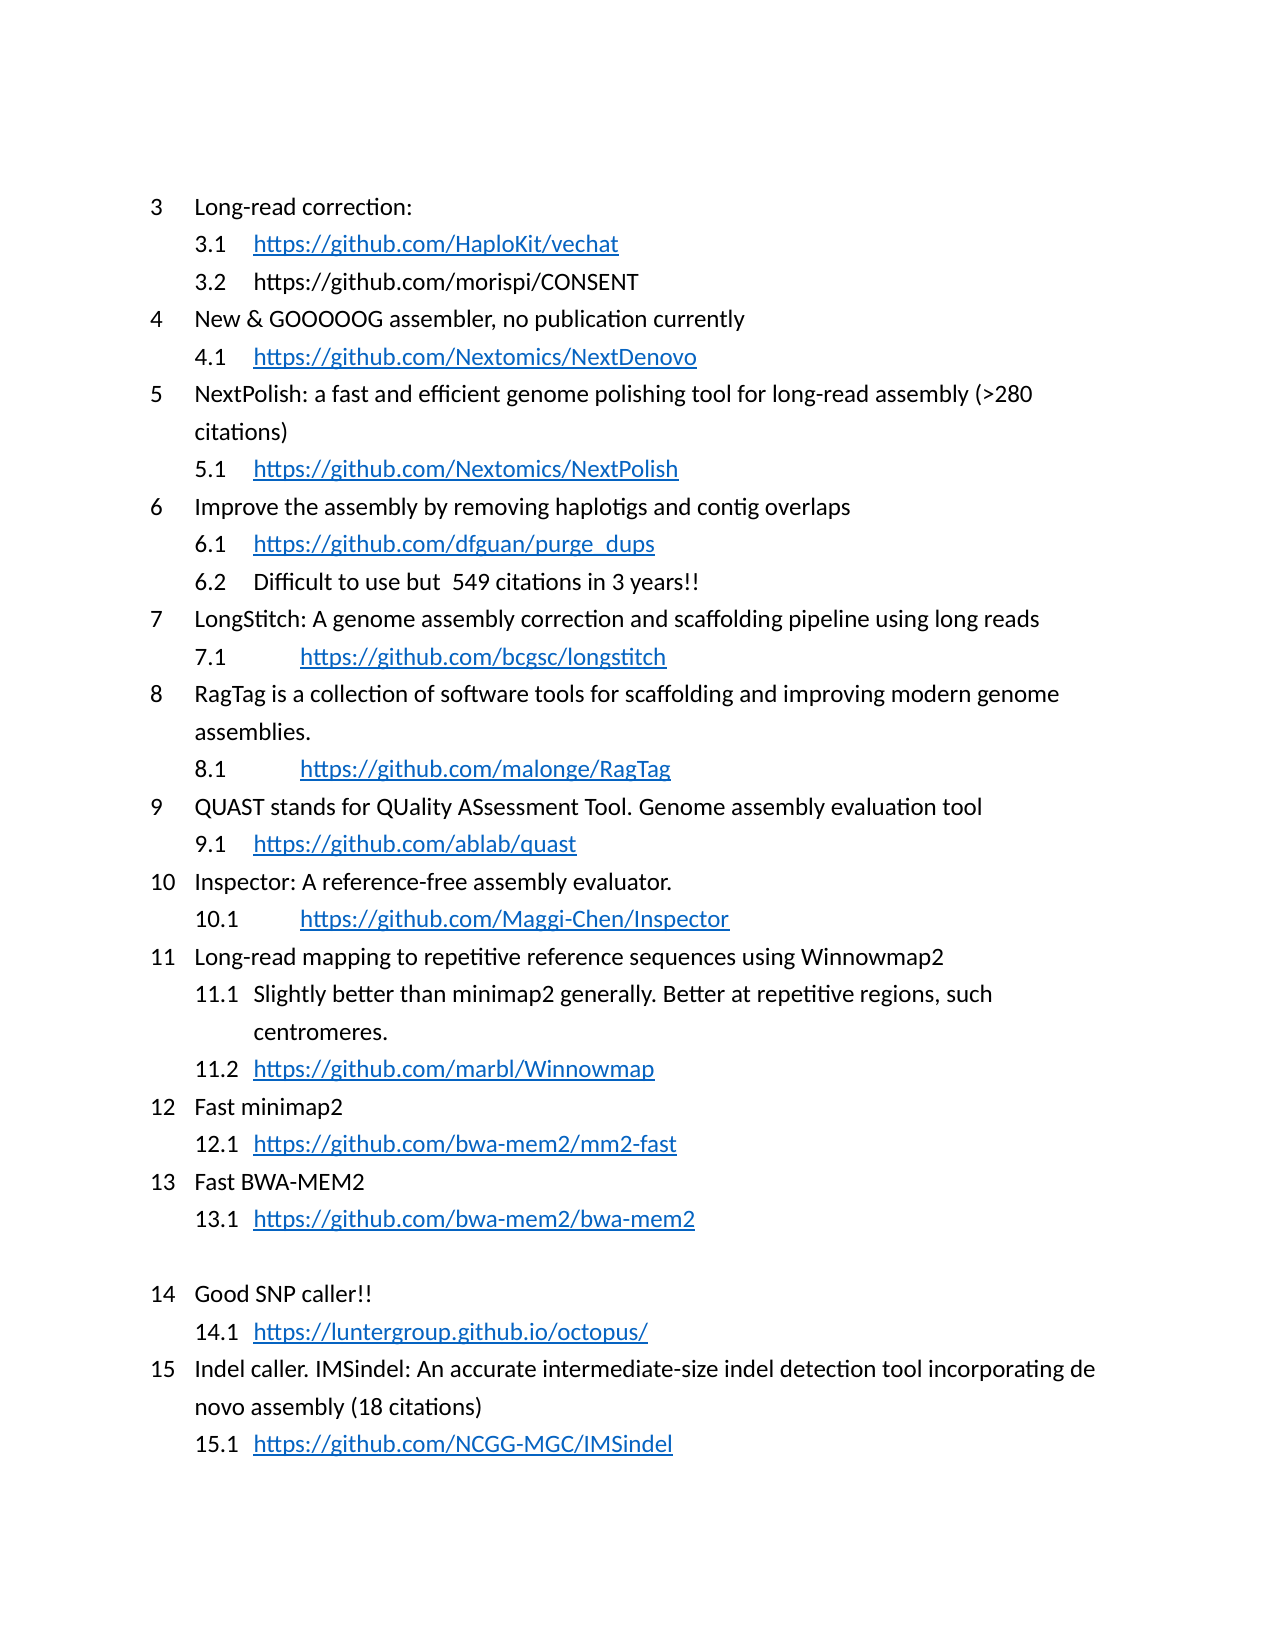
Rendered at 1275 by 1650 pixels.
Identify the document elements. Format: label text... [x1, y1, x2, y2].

list https://github.com/dfguan/purge_dups [194, 525, 1125, 562]
list https://github.com/morispi/CONSENT [194, 262, 1125, 300]
list Good SNP caller!! [150, 1275, 1125, 1312]
list https://github.com/Maggi-Chen/Inspector [194, 900, 1125, 937]
list https://github.com/malonge/RagTag [194, 750, 1125, 787]
list Indel caller. IMSindel: An accurate intermediate-size indel detection tool incorporating de novo assembly (18 citations) [150, 1350, 1125, 1425]
list Slightly better than minimap2 generally. Better at repetitive regions, such centromeres. [194, 975, 1125, 1050]
list Fast minimap2 [150, 1087, 1125, 1125]
list Improve the assembly by removing haplotigs and contig overlaps [150, 487, 1125, 525]
list https://github.com/bwa-mem2/bwa-mem2 [194, 1200, 1125, 1237]
list https://github.com/ablab/quast [194, 825, 1125, 862]
list https://github.com/HaploKit/vechat [194, 225, 1125, 262]
list New & GOOOOOG assembler, no publication currently [150, 300, 1125, 337]
list Long-read correction: [150, 187, 1125, 225]
list https://github.com/bwa-mem2/mm2-fast [194, 1125, 1125, 1162]
list Fast BWA-MEM2 [150, 1162, 1125, 1200]
list QUAST stands for QUality ASsessment Tool. Genome assembly evaluation tool [150, 787, 1125, 825]
list RagTag is a collection of software tools for scaffolding and improving modern genome assemblies. [150, 675, 1125, 750]
list Long-read mapping to repetitive reference sequences using Winnowmap2 [150, 937, 1125, 975]
list https://github.com/NCGG-MGC/IMSindel [194, 1425, 1125, 1462]
list Difficult to use but 549 citations in 3 years!! [194, 562, 1125, 600]
list Inspector: A reference-free assembly evaluator. [150, 862, 1125, 900]
list https://github.com/Nextomics/NextPolish [194, 450, 1125, 487]
list NextPolish: a fast and efficient genome polishing tool for long-read assembly (>280 citations) [150, 375, 1125, 450]
list LongStitch: A genome assembly correction and scaffolding pipeline using long reads [150, 600, 1125, 637]
list https://github.com/Nextomics/NextDenovo [194, 337, 1125, 375]
list https://github.com/marbl/Winnowmap [194, 1050, 1125, 1087]
list https://github.com/bcgsc/longstitch [194, 637, 1125, 675]
list https://luntergroup.github.io/octopus/ [194, 1312, 1125, 1350]
